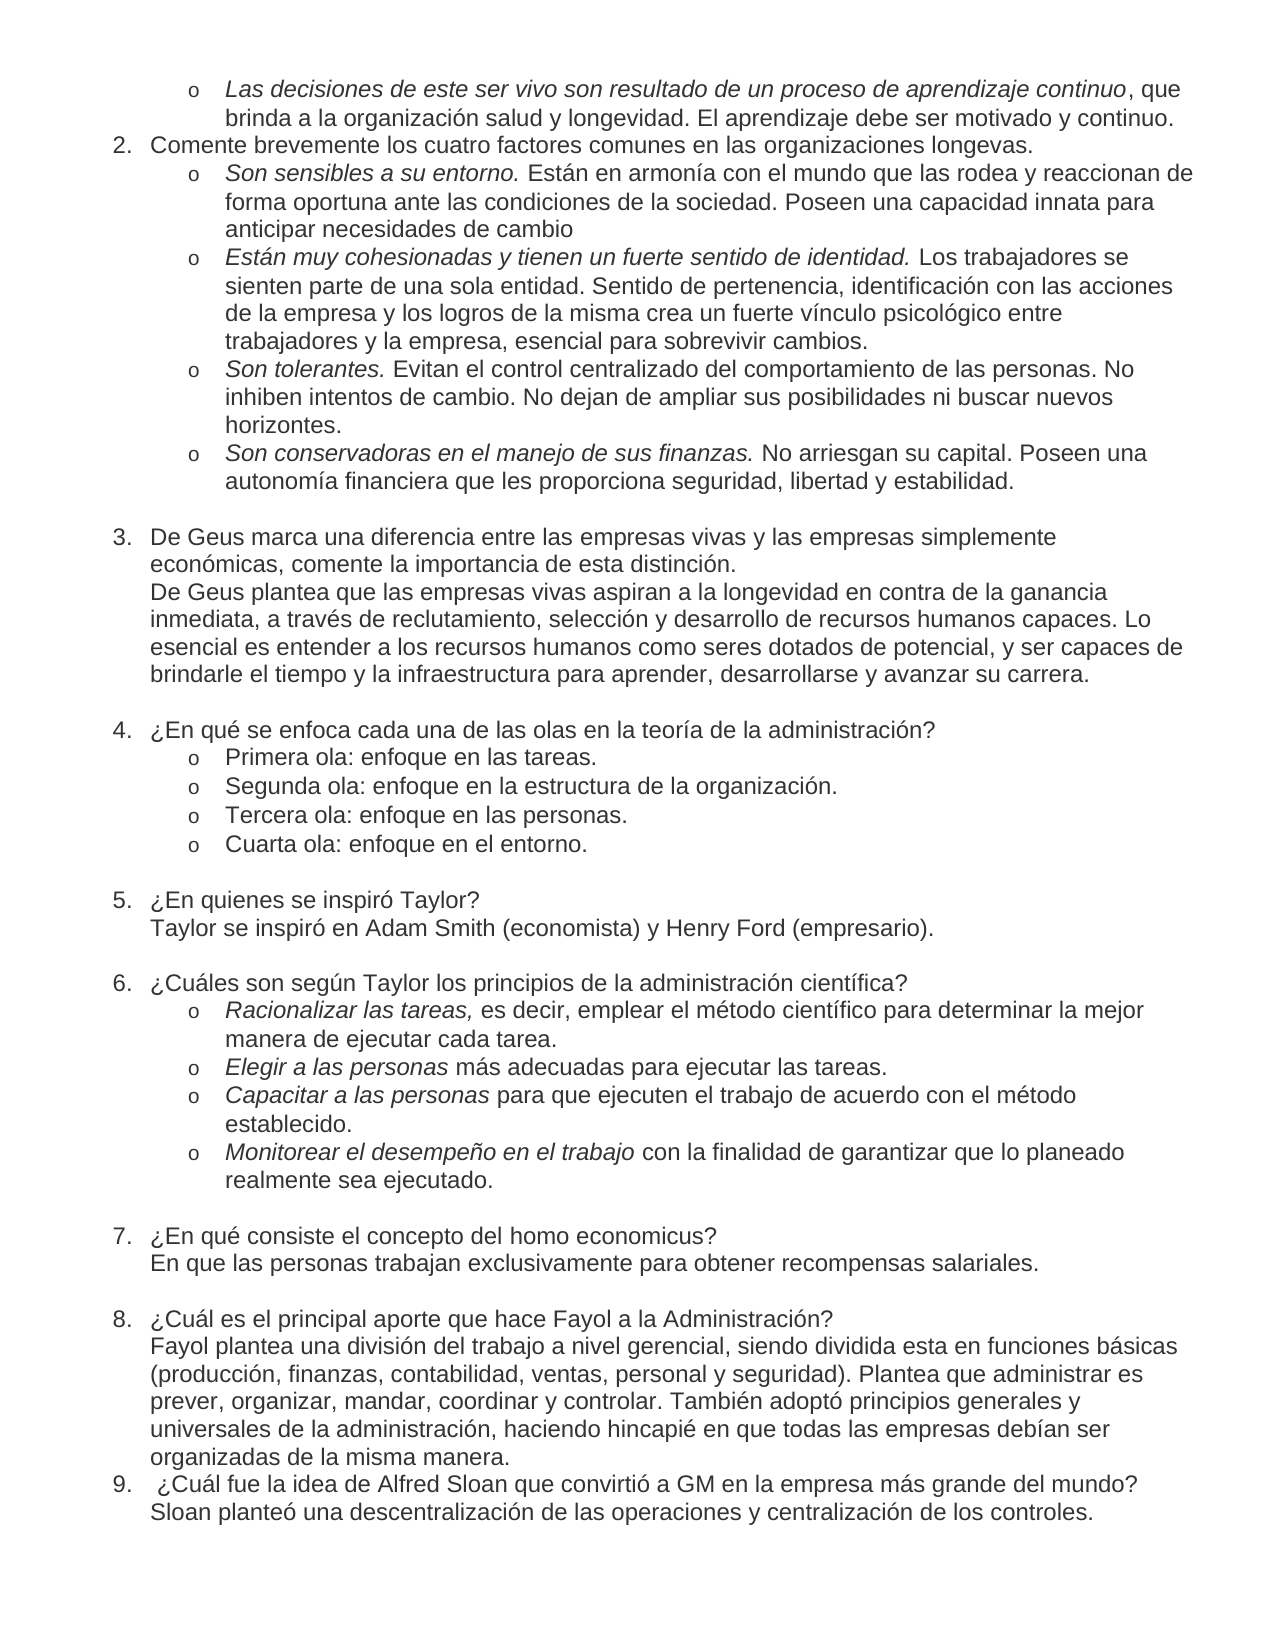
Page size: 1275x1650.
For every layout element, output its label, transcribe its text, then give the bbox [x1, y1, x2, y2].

list Son tolerantes. Evitan el control centralizado del comportamiento de las personas. No inhiben intentos de cambio. No dejan de ampliar sus posibilidades ni buscar nuevos horizontes. [187, 354, 1200, 438]
list De Geus marca una diferencia entre las empresas vivas y las empresas simplemente económicas, comente la importancia de esta distinción. De Geus plantea que las empresas vivas aspiran a la longevidad en contra de la ganancia inmediata, a través de reclutamiento, selección y desarrollo de recursos humanos capaces. Lo esencial es entender a los recursos humanos como seres dotados de potencial, y ser capaces de brindarle el tiempo y la infraestructura para aprender, desarrollarse y avanzar su carrera. [112, 522, 1200, 688]
list ¿Cuál es el principal aporte que hace Fayol a la Administración? Fayol plantea una división del trabajo a nivel gerencial, siendo dividida esta en funciones básicas (producción, finanzas, contabilidad, ventas, personal y seguridad). Plantea que administrar es prever, organizar, mandar, coordinar y controlar. También adoptó principios generales y universales de la administración, haciendo hincapié en que todas las empresas debían ser organizadas de la misma manera. [112, 1304, 1200, 1470]
list ¿En qué consiste el concepto del homo economicus? En que las personas trabajan exclusivamente para obtener recompensas salariales. [112, 1222, 1200, 1277]
list Están muy cohesionadas y tienen un fuerte sentido de identidad. Los trabajadores se sienten parte de una sola entidad. Sentido de pertenencia, identificación con las acciones de la empresa y los logros de la misma crea un fuerte vínculo psicológico entre trabajadores y la empresa, esencial para sobrevivir cambios. [187, 243, 1200, 354]
list Elegir a las personas más adecuadas para ejecutar las tareas. [187, 1053, 1200, 1081]
list Comente brevemente los cuatro factores comunes en las organizaciones longevas. [112, 131, 1200, 159]
list Primera ola: enfoque en las tareas. [187, 743, 1200, 772]
list ¿En quienes se inspiró Taylor? Taylor se inspiró en Adam Smith (economista) y Henry Ford (empresario). [112, 886, 1200, 941]
list Racionalizar las tareas, es decir, emplear el método científico para determinar la mejor manera de ejecutar cada tarea. [187, 996, 1200, 1053]
list Tercera ola: enfoque en las personas. [187, 801, 1200, 829]
list Cuarta ola: enfoque en el entorno. [187, 829, 1200, 858]
list ¿Cuál fue la idea de Alfred Sloan que convirtió a GM en la empresa más grande del mundo? Sloan planteó una descentralización de las operaciones y centralización de los controles. [112, 1470, 1200, 1525]
list Monitorear el desempeño en el trabajo con la finalidad de garantizar que lo planeado realmente sea ejecutado. [187, 1138, 1200, 1194]
list Son sensibles a su entorno. Están en armonía con el mundo que las rodea y reaccionan de forma oportuna ante las condiciones de la sociedad. Poseen una capacidad innata para anticipar necesidades de cambio [187, 159, 1200, 243]
list Segunda ola: enfoque en la estructura de la organización. [187, 772, 1200, 801]
list Las decisiones de este ser vivo son resultado de un proceso de aprendizaje continuo, que brinda a la organización salud y longevidad. El aprendizaje debe ser motivado y continuo. [187, 75, 1200, 131]
list ¿Cuáles son según Taylor los principios de la administración científica? [112, 969, 1200, 996]
list Capacitar a las personas para que ejecuten el trabajo de acuerdo con el método establecido. [187, 1081, 1200, 1138]
list ¿En qué se enfoca cada una de las olas en la teoría de la administración? [112, 716, 1200, 743]
list Son conservadoras en el manejo de sus finanzas. No arriesgan su capital. Poseen una autonomía financiera que les proporciona seguridad, libertad y estabilidad. [187, 438, 1200, 495]
